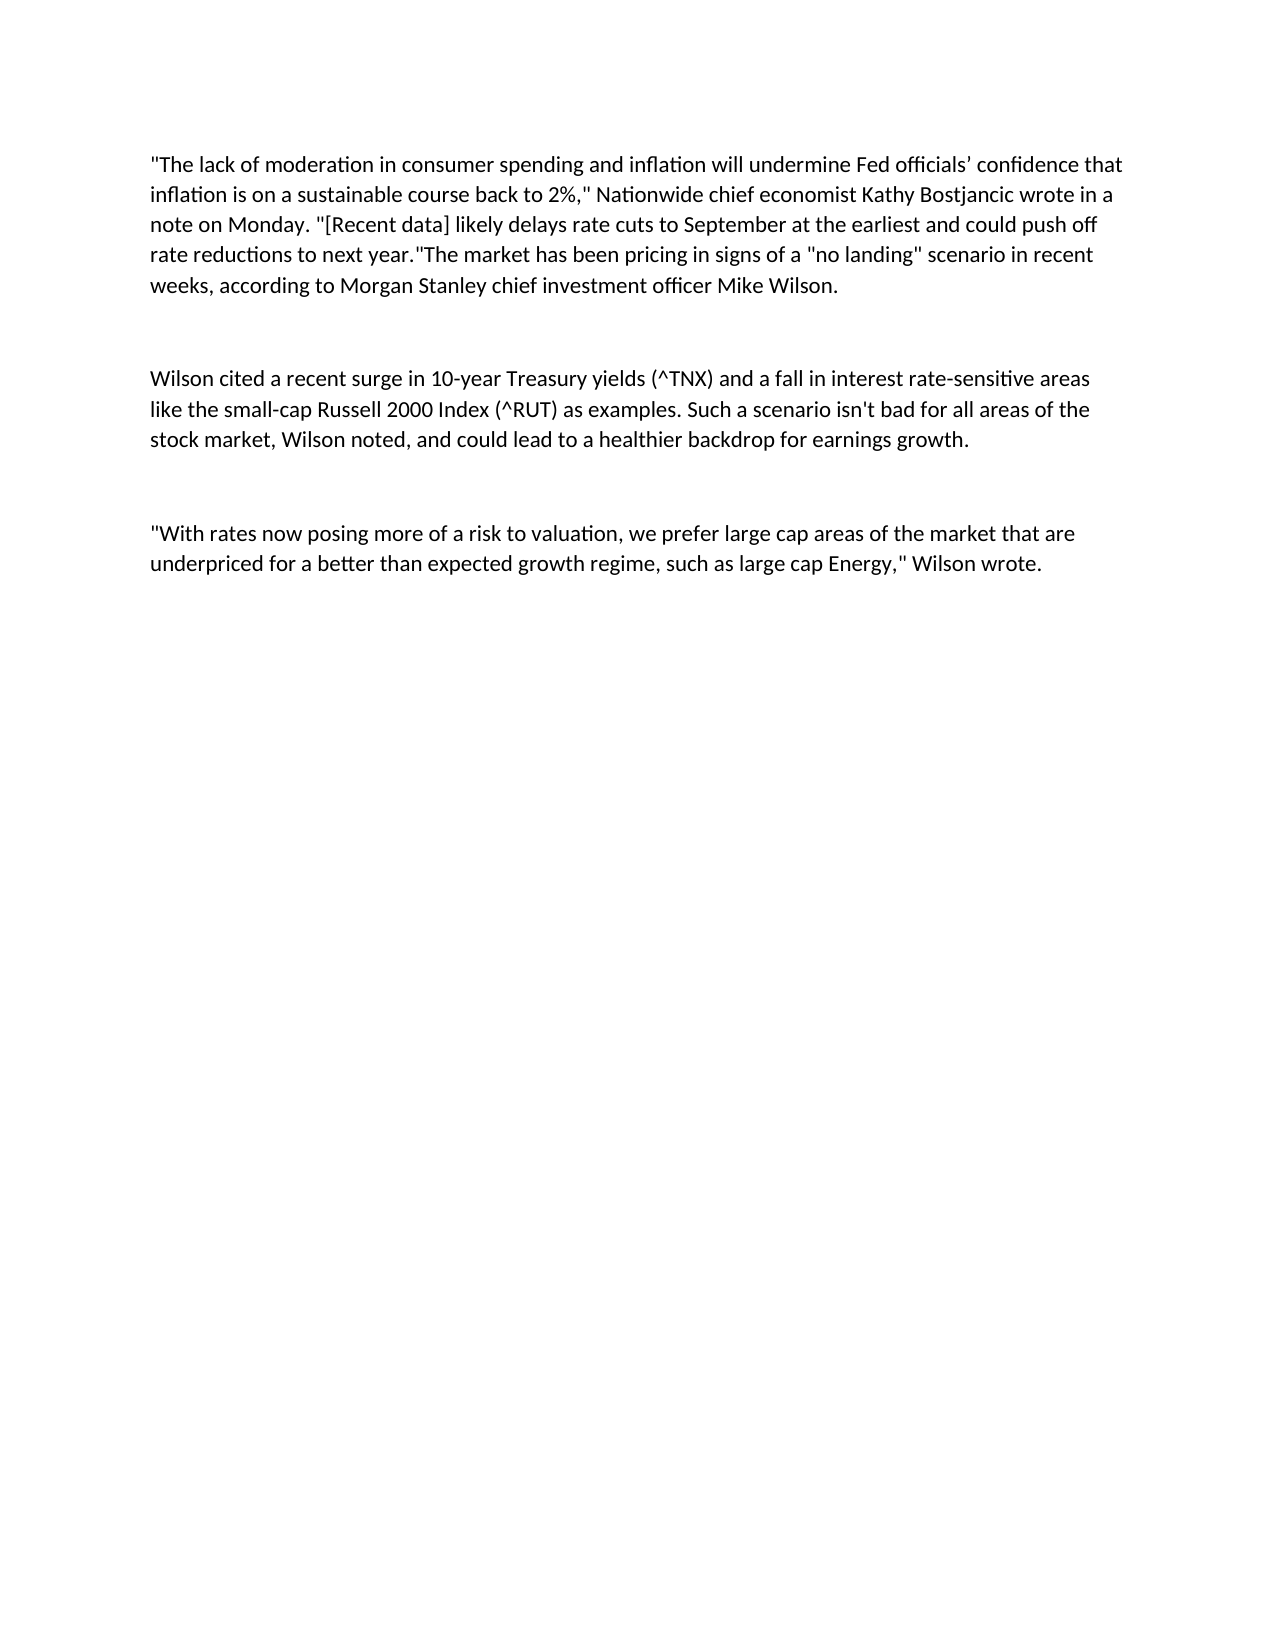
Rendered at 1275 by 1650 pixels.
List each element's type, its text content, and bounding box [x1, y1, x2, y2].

text "The lack of moderation in consumer spending and inflation will undermine Fed officials’ confidence that inflation is on a sustainable course back to 2%," Nationwide chief economist Kathy Bostjancic wrote in a note on Monday. "[Recent data] likely delays rate cuts to September at the earliest and could push off rate reductions to next year."The market has been pricing in signs of a "no landing" scenario in recent weeks, according to Morgan Stanley chief investment officer Mike Wilson. [150, 150, 1125, 299]
text Wilson cited a recent surge in 10-year Treasury yields (^TNX) and a fall in interest rate-sensitive areas like the small-cap Russell 2000 Index (^RUT) as examples. Such a scenario isn't bad for all areas of the stock market, Wilson noted, and could lead to a healthier backdrop for earnings growth. [150, 364, 1125, 453]
text "With rates now posing more of a risk to valuation, we prefer large cap areas of the market that are underpriced for a better than expected growth regime, such as large cap Energy," Wilson wrote. [150, 519, 1125, 577]
